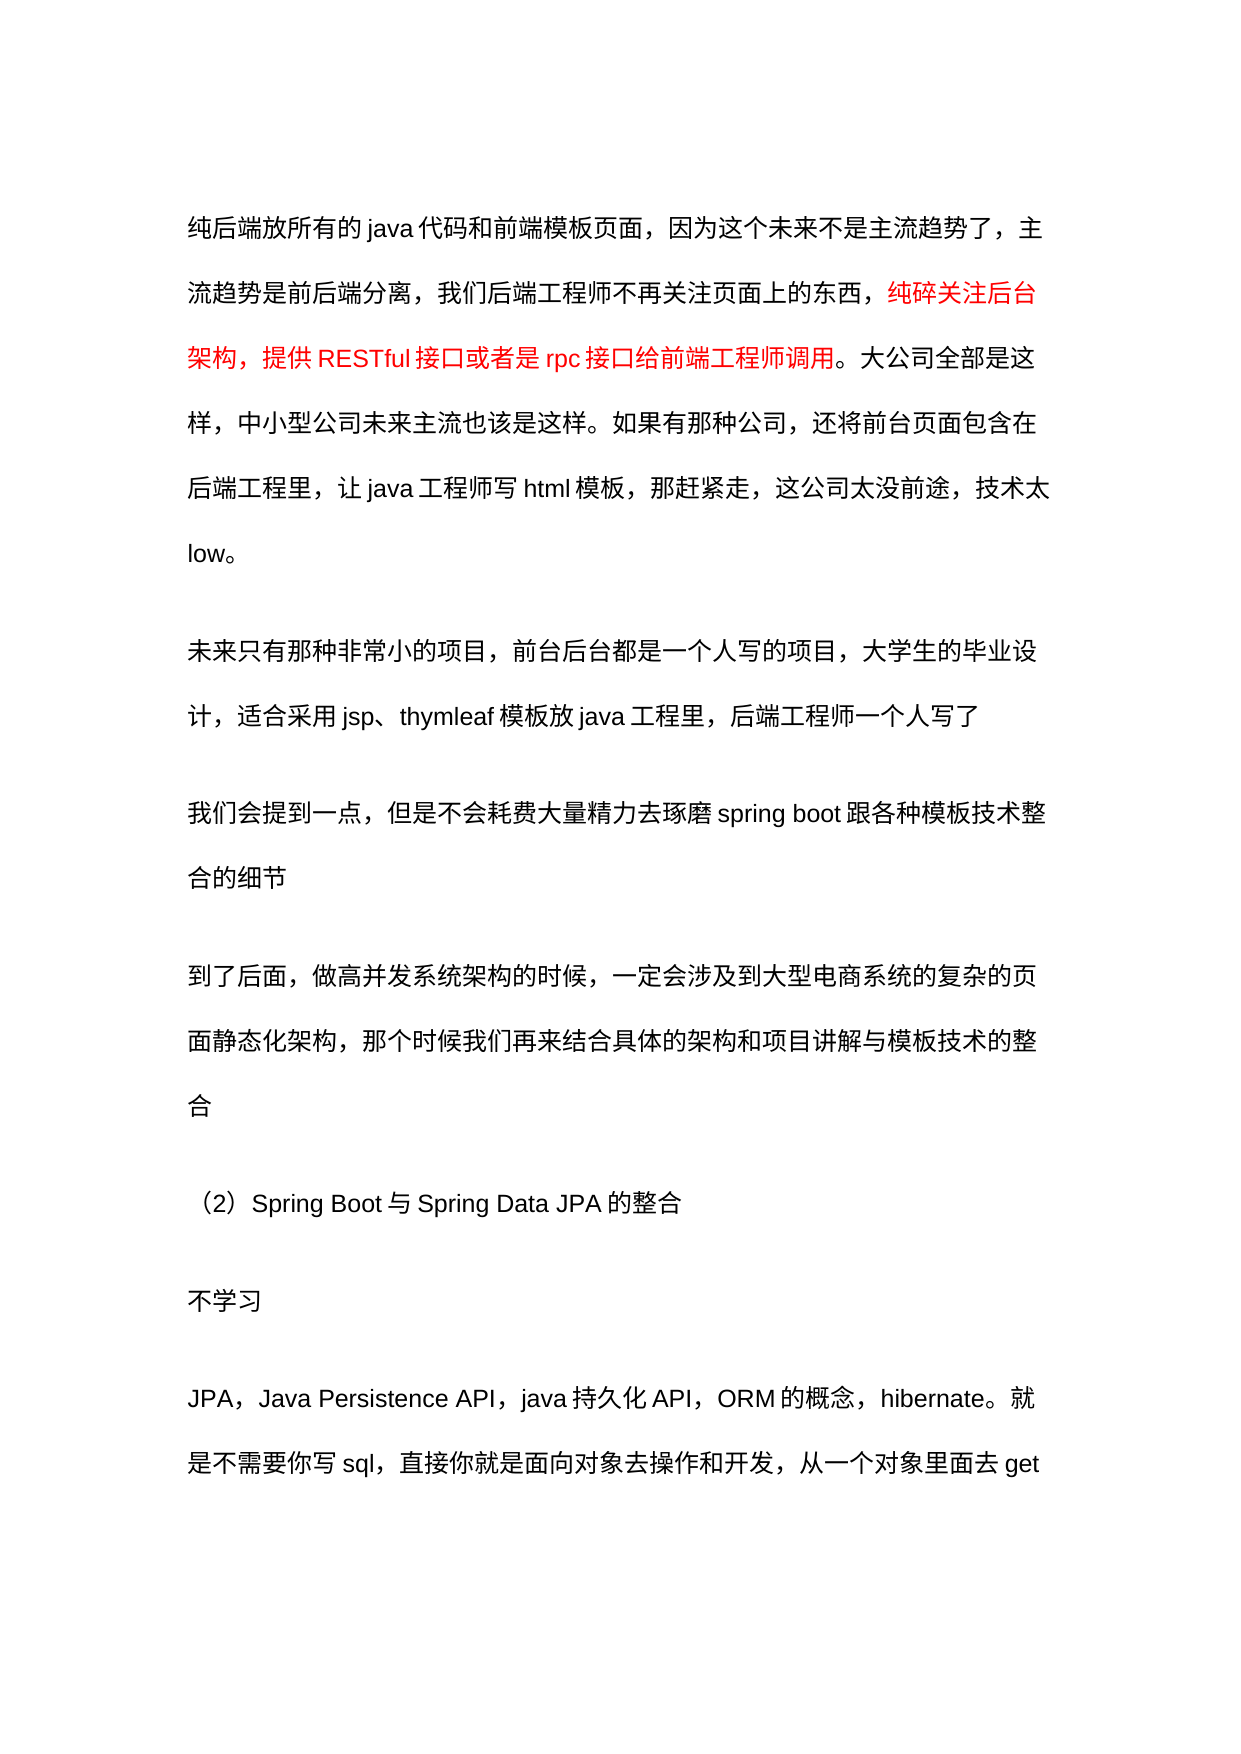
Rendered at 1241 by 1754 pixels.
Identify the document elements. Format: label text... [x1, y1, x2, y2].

text 纯后端放所有的java代码和前端模板页面，因为这个未来不是主流趋势了，主流趋势是前后端分离，我们后端工程师不再关注页面上的东西，纯碎关注后台架构，提供RESTful接口或者是rpc接口给前端工程师调用。大公司全部是这样，中小型公司未来主流也该是这样。如果有那种公司，还将前台页面包含在后端工程里，让java工程师写html模板，那赶紧走，这公司太没前途，技术太low。 [187, 194, 1053, 584]
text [187, 1364, 1053, 1494]
text （2）Spring Boot与Spring Data JPA的整合 [187, 1169, 1053, 1234]
text 不学习 [187, 1267, 1053, 1332]
text 到了后面，做高并发系统架构的时候，一定会涉及到大型电商系统的复杂的页面静态化架构，那个时候我们再来结合具体的架构和项目讲解与模板技术的整合 [187, 942, 1053, 1137]
text 未来只有那种非常小的项目，前台后台都是一个人写的项目，大学生的毕业设计，适合采用jsp、thymleaf模板放java工程里，后端工程师一个人写了 [187, 617, 1053, 747]
text 我们会提到一点，但是不会耗费大量精力去琢磨spring boot跟各种模板技术整合的细节 [187, 779, 1053, 909]
